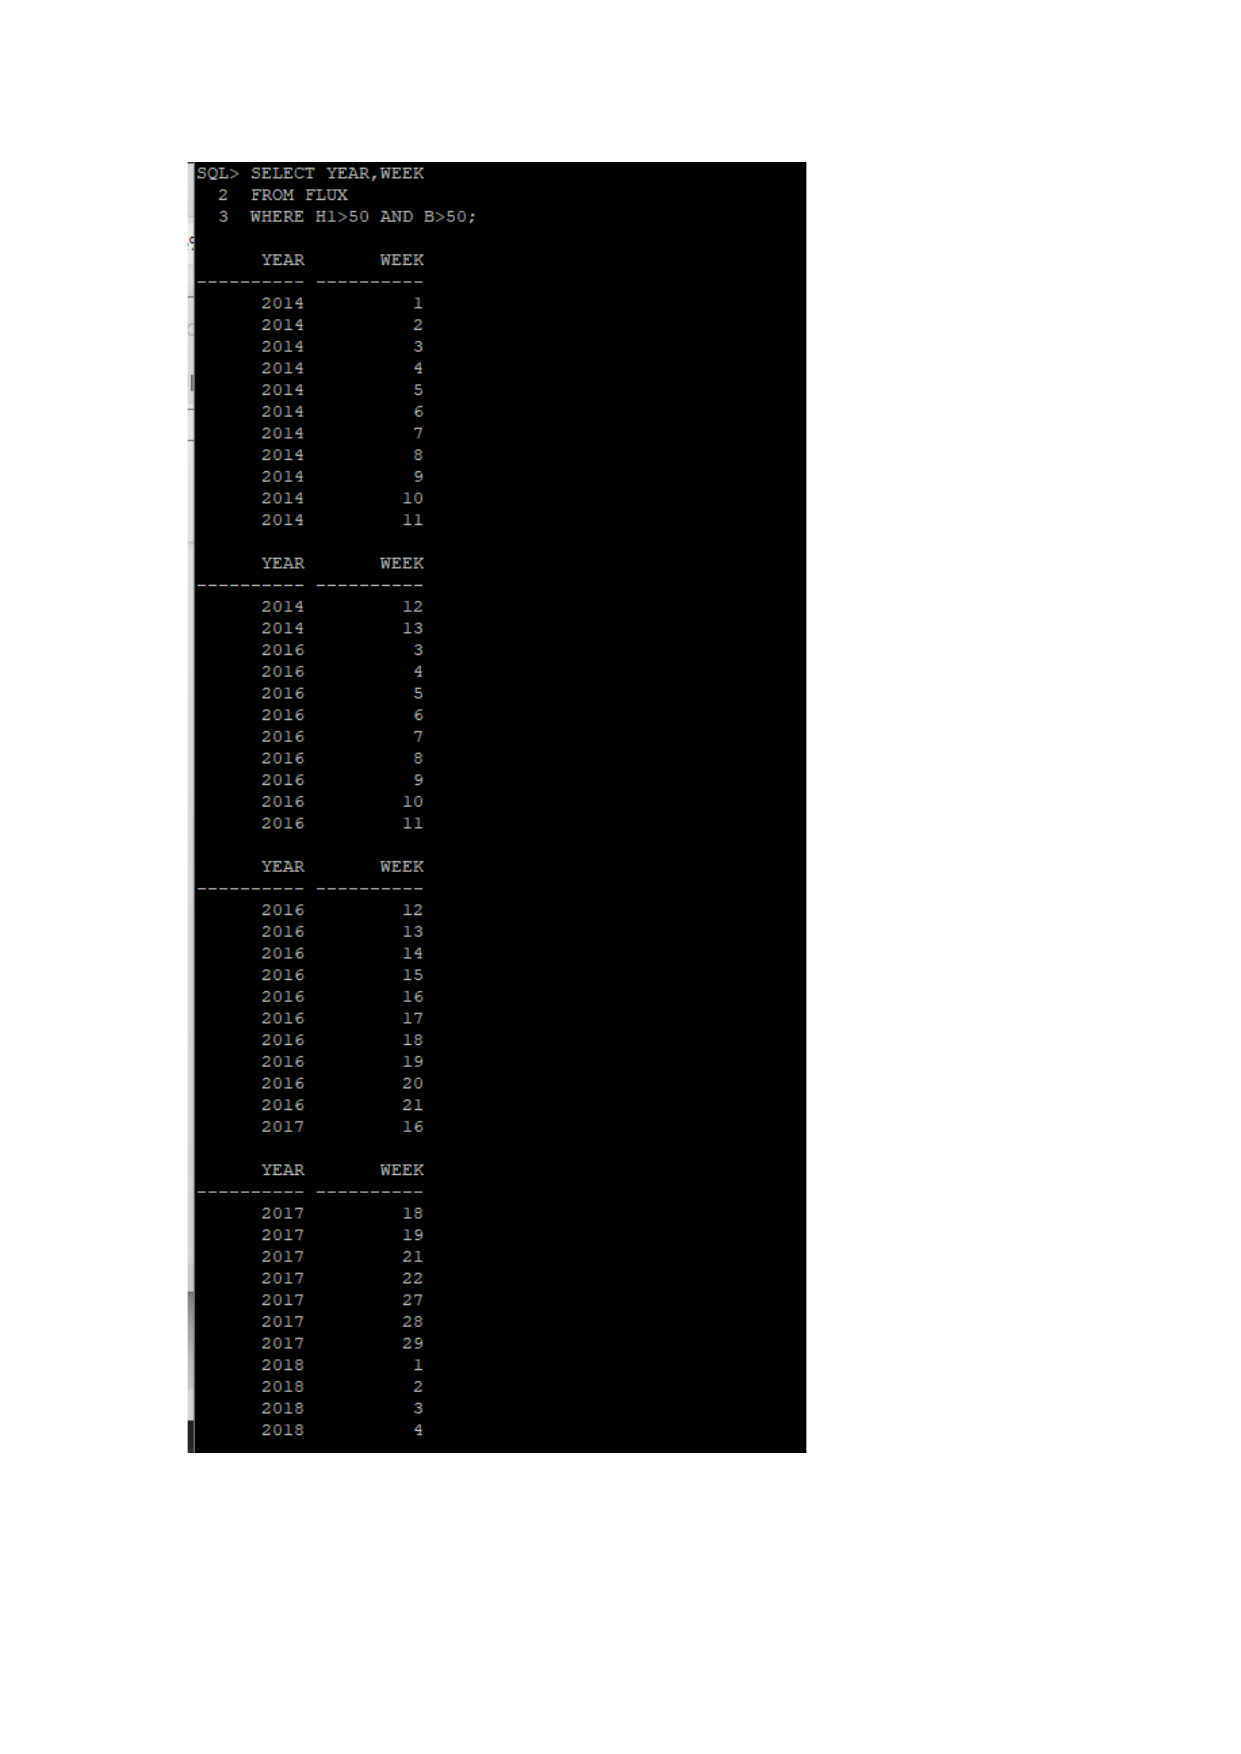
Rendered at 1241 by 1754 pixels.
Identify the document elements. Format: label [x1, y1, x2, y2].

picture [187, 162, 807, 1453]
